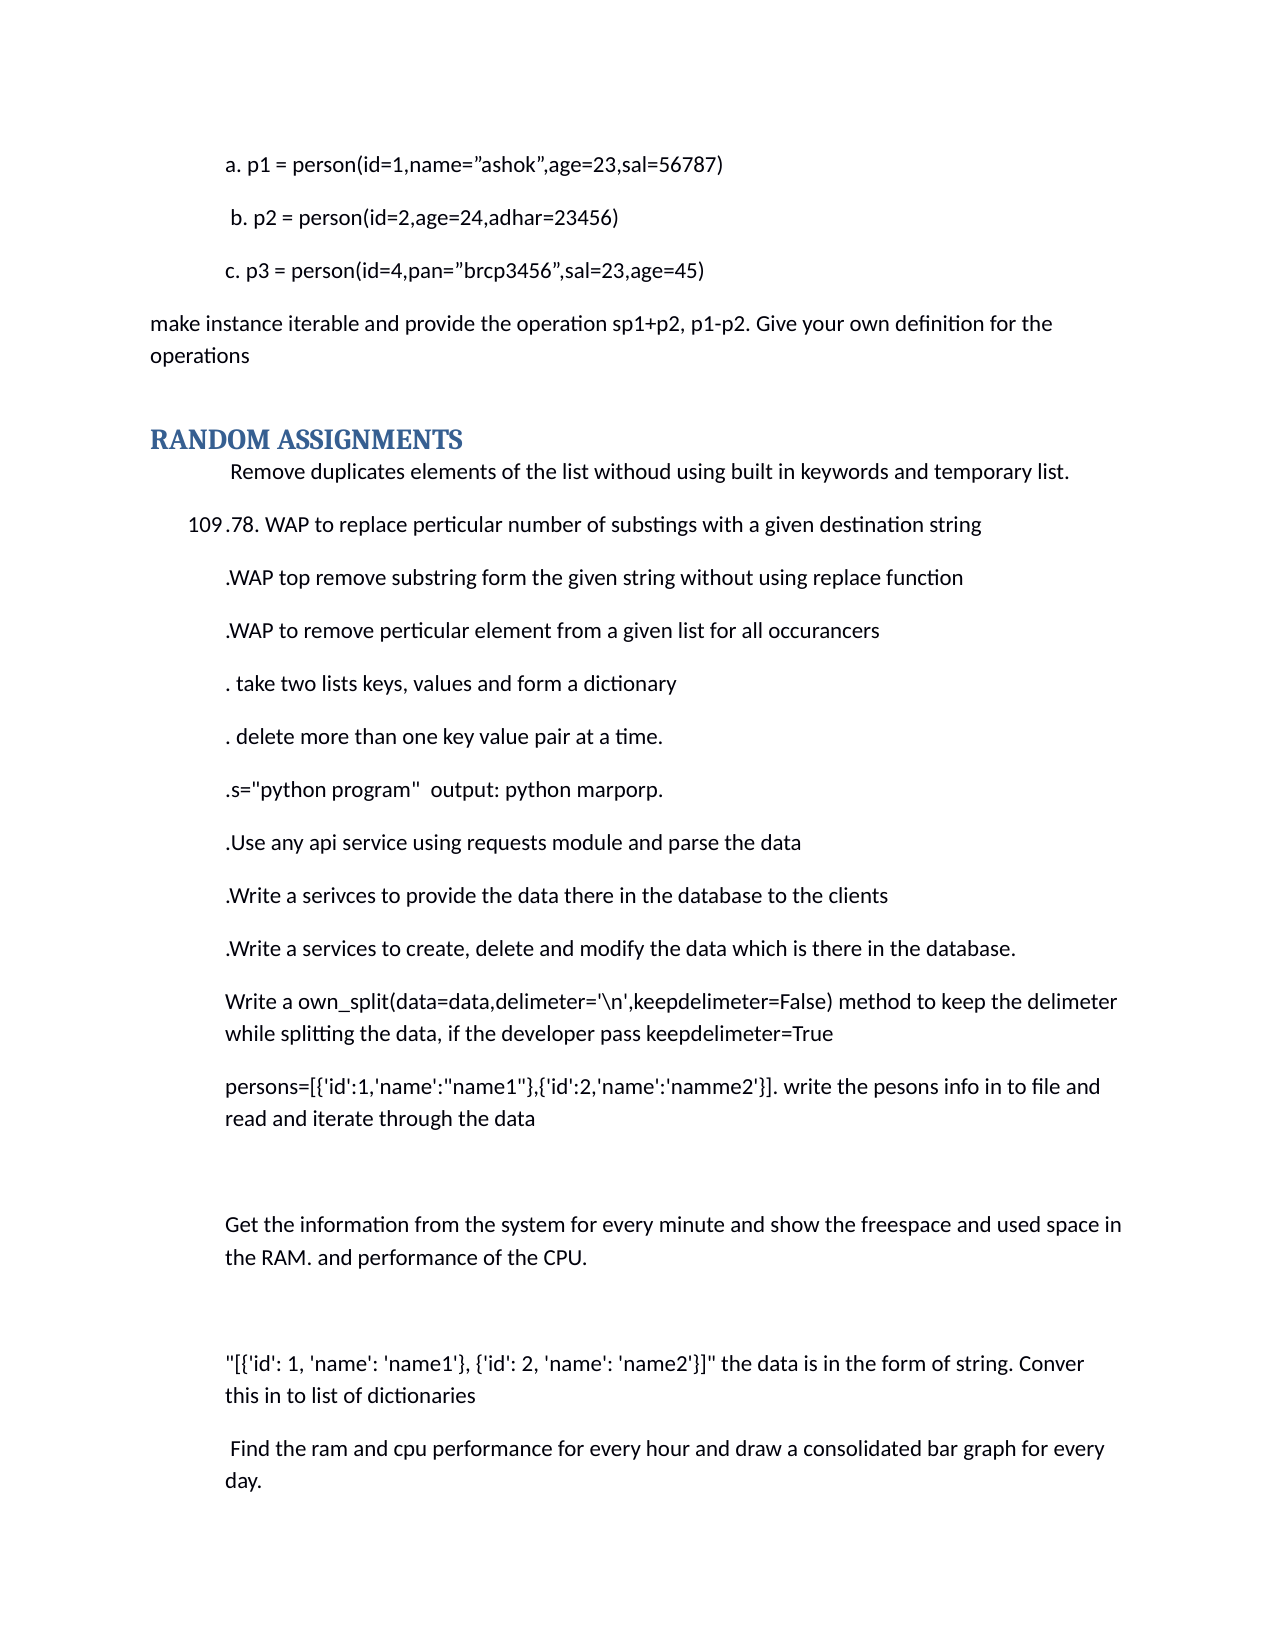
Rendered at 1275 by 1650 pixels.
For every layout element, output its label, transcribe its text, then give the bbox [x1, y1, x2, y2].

list . take two lists keys, values and form a dictionary [225, 669, 1125, 697]
list Remove duplicates elements of the list withoud using built in keywords and temporary list. [225, 457, 1125, 485]
list .WAP top remove substring form the given string without using replace function [225, 563, 1125, 591]
list . delete more than one key value pair at a time. [225, 722, 1125, 750]
list .Write a services to create, delete and modify the data which is there in the database. [225, 934, 1125, 962]
text c. p3 = person(id=4,pan=”brcp3456”,sal=23,age=45) [150, 256, 1125, 284]
list Write a own_split(data=data,delimeter='\n',keepdelimeter=False) method to keep the delimeter while splitting the data, if the developer pass keepdelimeter=True [225, 987, 1125, 1047]
list "[{'id': 1, 'name': 'name1'}, {'id': 2, 'name': 'name2'}]" the data is in the form of string. Conver this in to list of dictionaries [225, 1349, 1125, 1409]
list .Write a serivces to provide the data there in the database to the clients [225, 881, 1125, 909]
text make instance iterable and provide the operation sp1+p2, p1-p2. Give your own definition for the operations [150, 309, 1125, 369]
list .WAP to remove perticular element from a given list for all occurancers [225, 616, 1125, 644]
list persons=[{'id':1,'name':"name1"},{'id':2,'name':'namme2'}]. write the pesons info in to file and read and iterate through the data [225, 1072, 1125, 1133]
list Get the information from the system for every minute and show the freespace and used space in the RAM. and performance of the CPU. [225, 1211, 1125, 1271]
list .78. WAP to replace perticular number of substings with a given destination string [187, 510, 1125, 538]
text b. p2 = person(id=2,age=24,adhar=23456) [150, 203, 1125, 231]
text a. p1 = person(id=1,name=”ashok”,age=23,sal=56787) [150, 150, 1125, 178]
list .s="python program" output: python marporp. [225, 775, 1125, 803]
list Find the ram and cpu performance for every hour and draw a consolidated bar graph for every day. [225, 1434, 1125, 1494]
subtitle RANDOM ASSIGNMENTS [150, 423, 1125, 457]
list .Use any api service using requests module and parse the data [225, 828, 1125, 856]
